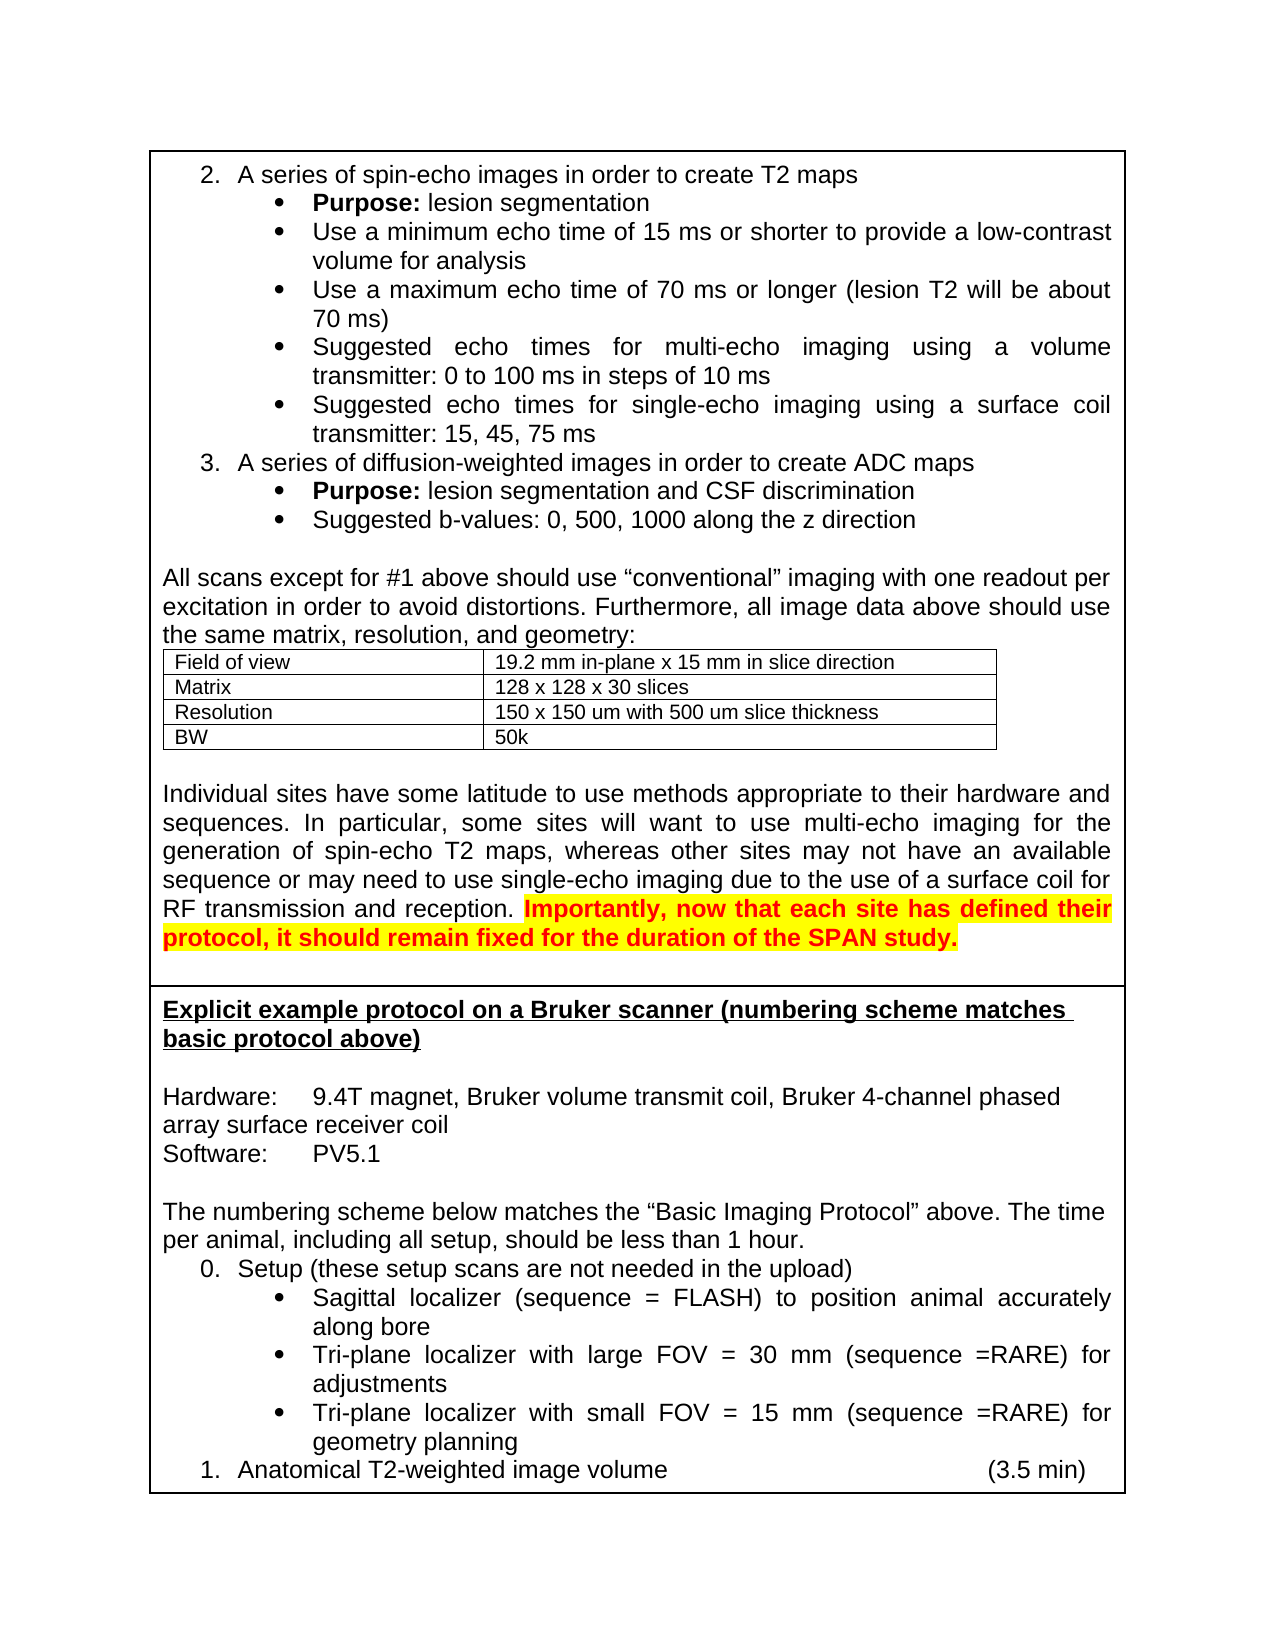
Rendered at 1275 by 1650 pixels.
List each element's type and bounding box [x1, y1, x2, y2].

table_cell [151, 987, 1124, 1492]
table_cell [151, 152, 1124, 985]
